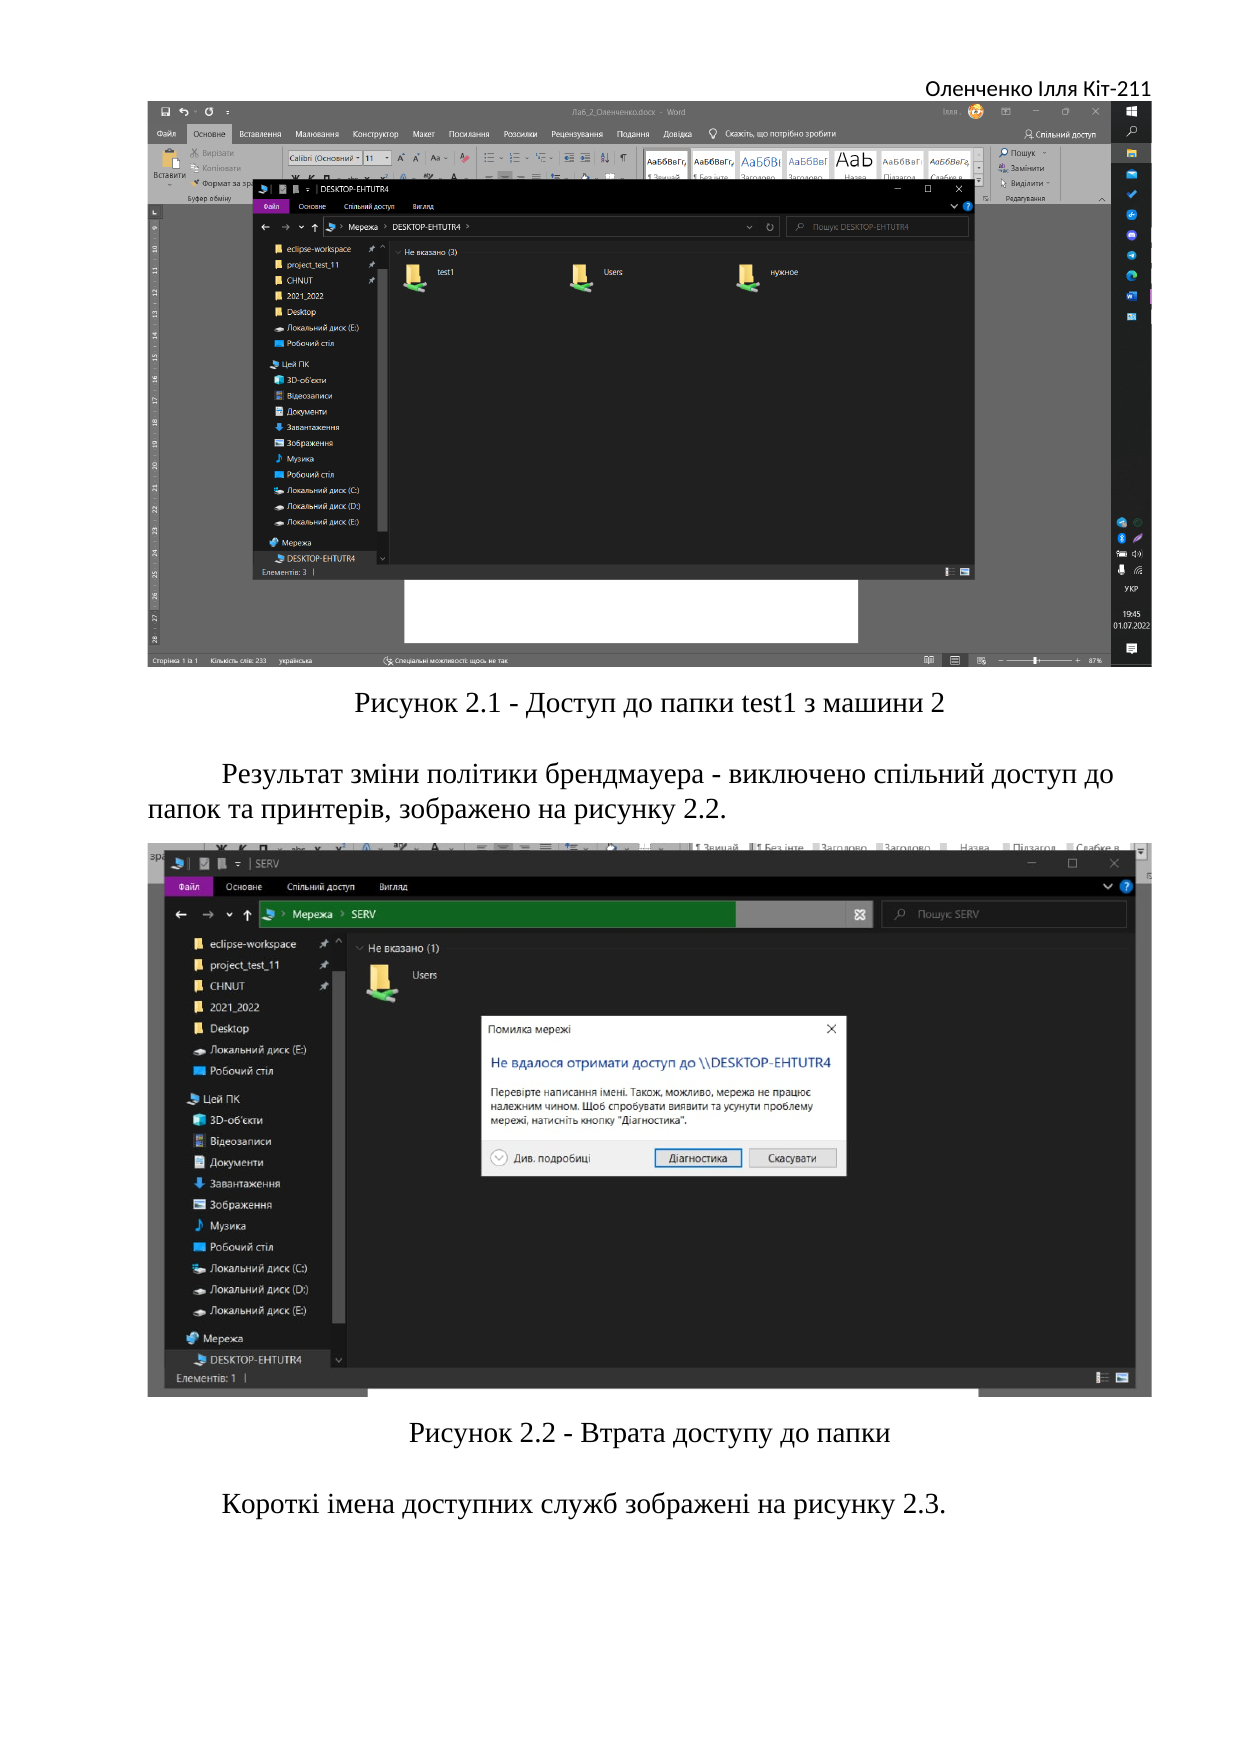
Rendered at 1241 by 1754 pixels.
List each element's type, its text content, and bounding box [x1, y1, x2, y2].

text Рисунок 2.2 - Втрата доступу до папки [148, 1415, 1152, 1448]
text Рисунок 2.1 - Доступ до папки test1 з машини 2 [148, 685, 1152, 718]
picture [147, 843, 1152, 1397]
text Результат зміни політики брендмауера - виключено спільний доступ до папок та принтерів, зображено на рисунку 2.2. [148, 756, 1152, 825]
picture [147, 101, 1152, 667]
text Короткі імена доступних служб зображені на рисунку 2.3. [148, 1486, 1152, 1519]
